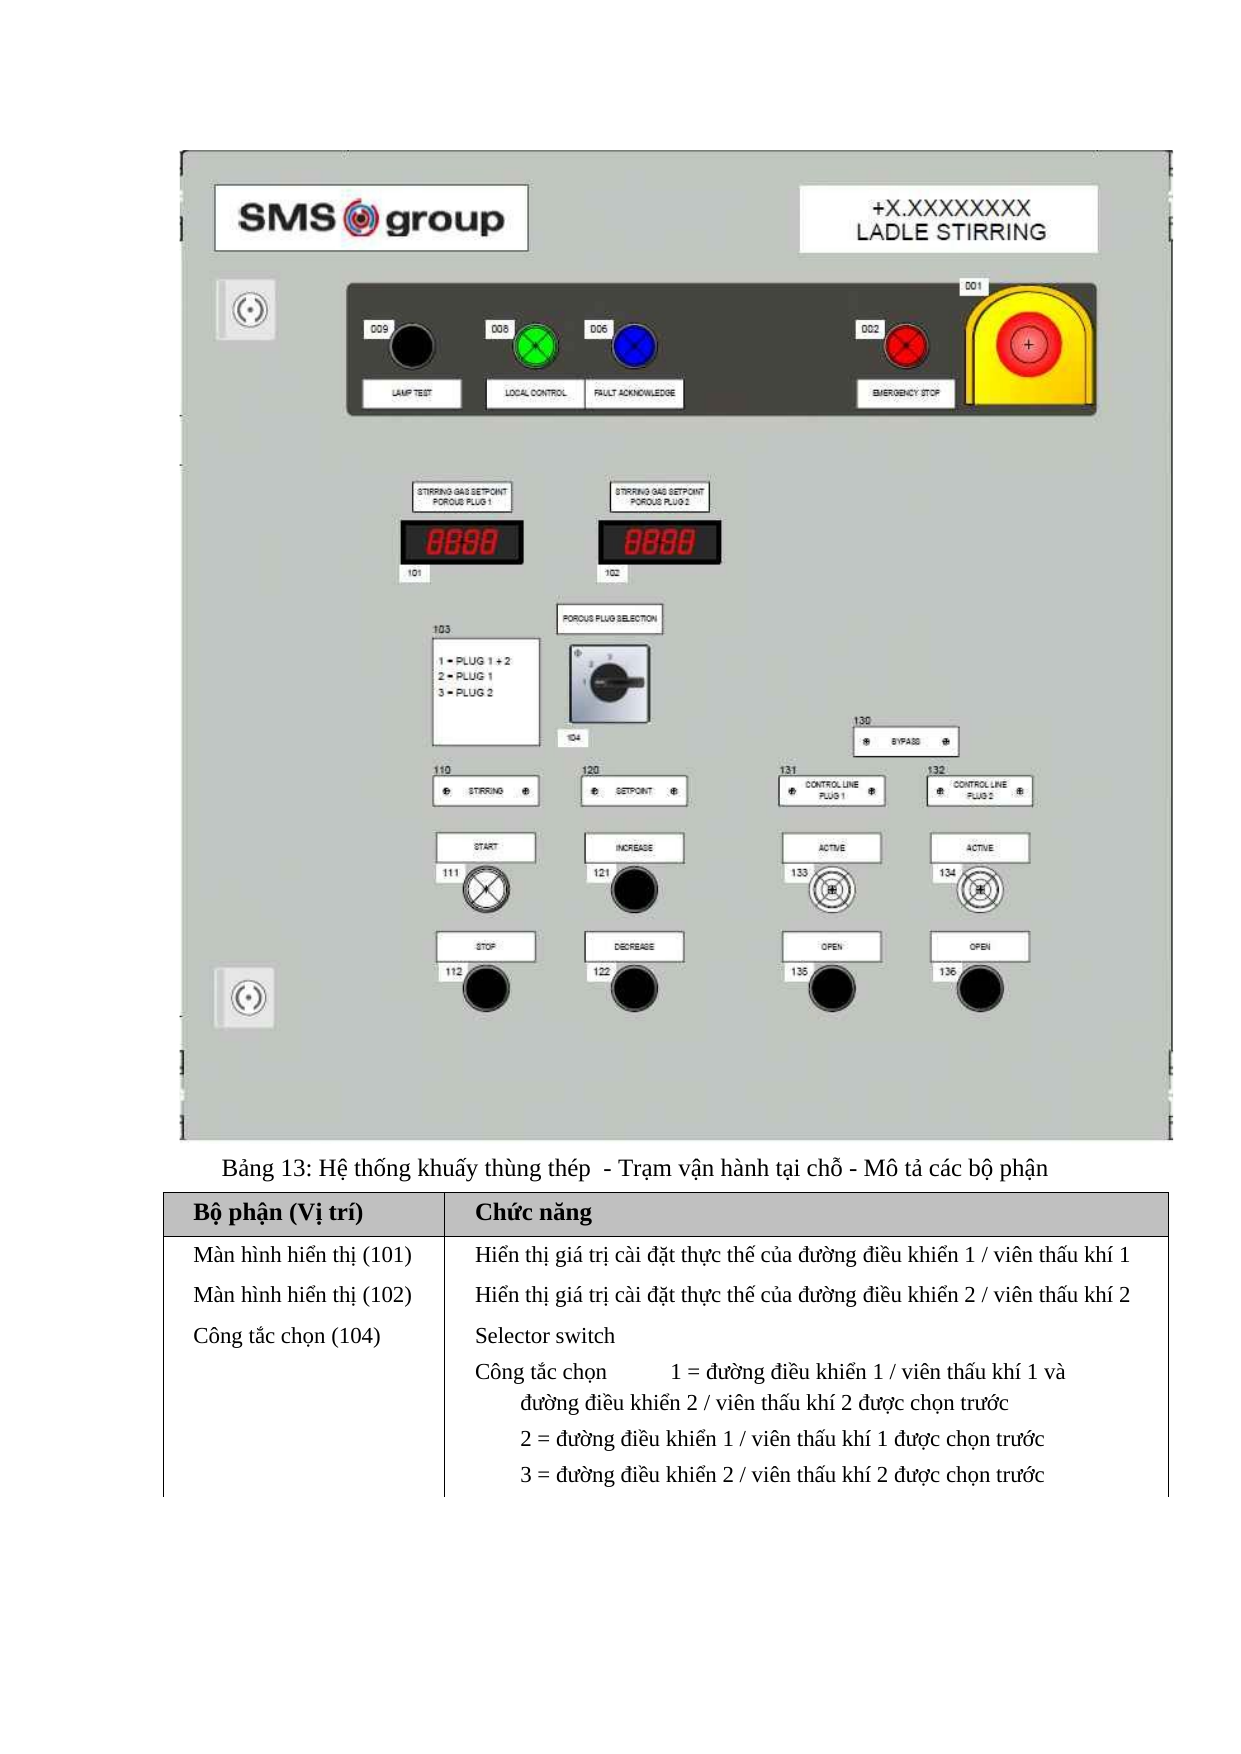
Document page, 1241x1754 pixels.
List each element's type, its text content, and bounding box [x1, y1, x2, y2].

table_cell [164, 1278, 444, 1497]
picture [179, 150, 1174, 1144]
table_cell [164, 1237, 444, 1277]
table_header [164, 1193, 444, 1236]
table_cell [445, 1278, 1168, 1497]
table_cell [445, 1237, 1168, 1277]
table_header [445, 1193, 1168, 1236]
text Bảng 13: Hệ thống khuấy thùng thép - Trạm vận hành tại chỗ - Mô tả các bộ phận [150, 1153, 1090, 1182]
